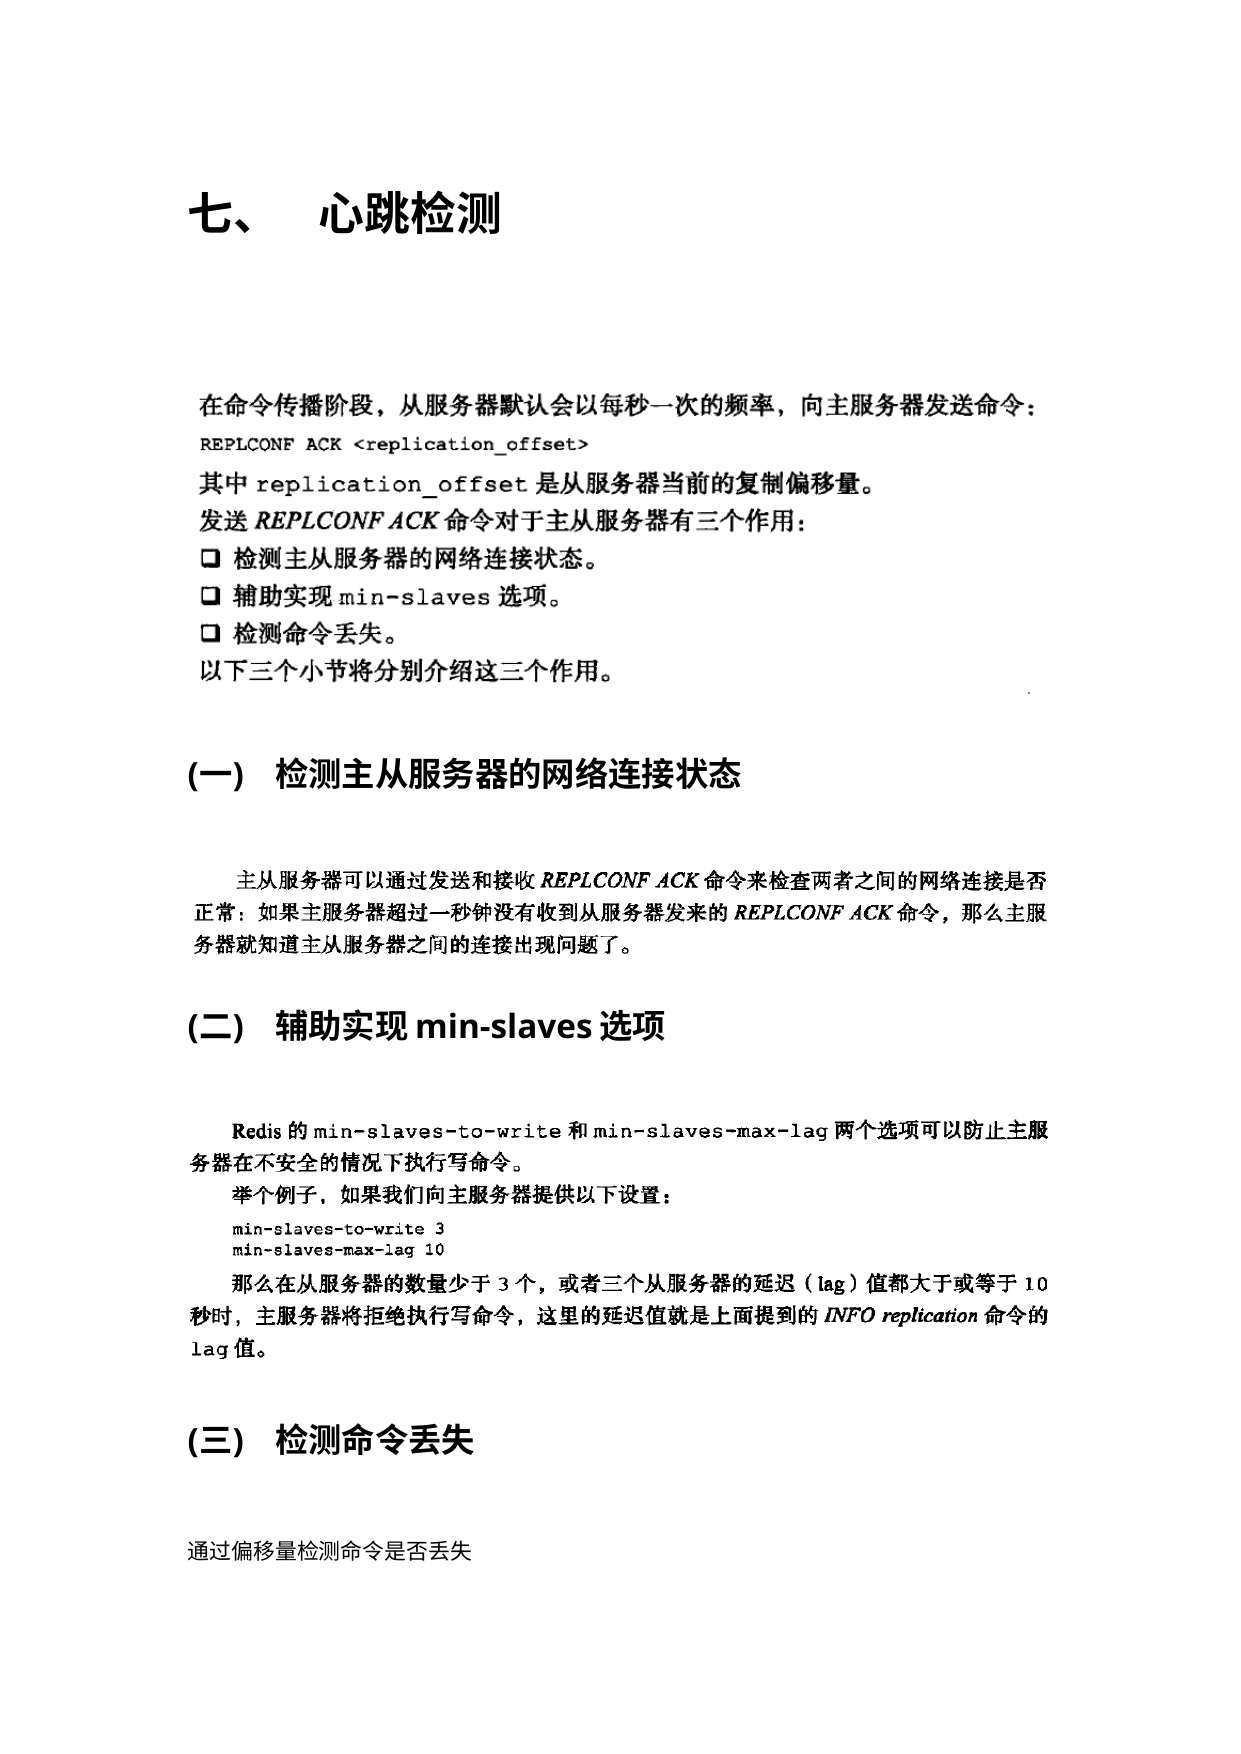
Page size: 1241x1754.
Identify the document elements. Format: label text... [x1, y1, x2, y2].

text 通过偏移量检测命令是否丢失 [187, 1533, 1053, 1566]
subtitle 辅助实现min-slaves选项 [187, 991, 1053, 1056]
picture [187, 1118, 1053, 1364]
subtitle 检测命令丢失 [187, 1406, 1053, 1471]
subtitle 心跳检测 [187, 162, 1053, 259]
picture [187, 387, 1053, 694]
subtitle 检测主从服务器的网络连接状态 [187, 739, 1053, 804]
picture [187, 866, 1053, 963]
